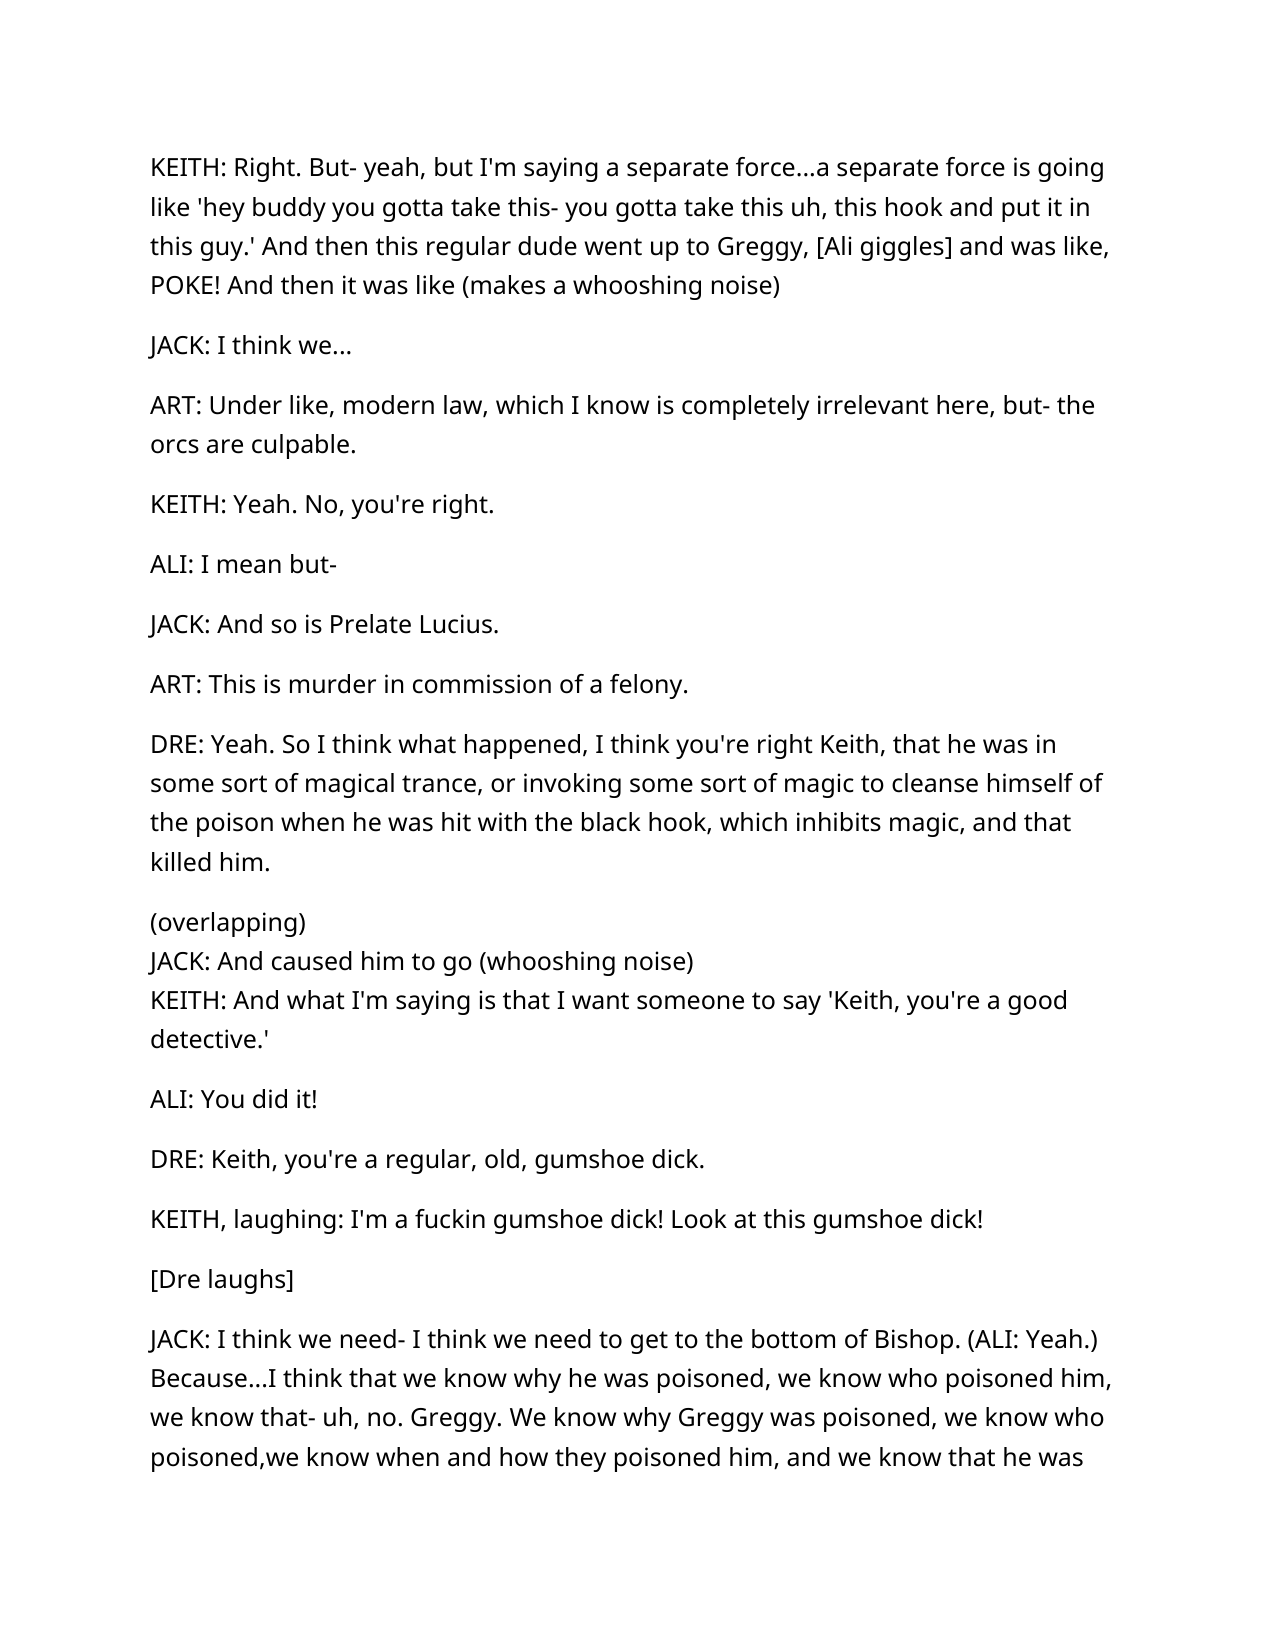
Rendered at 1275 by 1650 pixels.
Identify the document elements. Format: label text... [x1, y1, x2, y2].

text KEITH: Yeah. No, you're right. [150, 487, 1125, 521]
text DRE: Keith, you're a regular, old, gumshoe dick. [150, 1142, 1125, 1176]
text JACK: I think we... [150, 327, 1125, 362]
text KEITH, laughing: I'm a fuckin gumshoe dick! Look at this gumshoe dick! [150, 1202, 1125, 1236]
text KEITH: Right. But- yeah, but I'm saying a separate force...a separate force is going like 'hey buddy you gotta take this- you gotta take this uh, this hook and put it in this guy.' And then this regular dude went up to Greggy, [Ali giggles] and was like, POKE! And then it was like (makes a whooshing noise) [150, 150, 1125, 302]
text JACK: And so is Prelate Lucius. [150, 607, 1125, 641]
text ALI: You did it! [150, 1082, 1125, 1116]
text ALI: I mean but- [150, 547, 1125, 581]
text ART: Under like, modern law, which I know is completely irrelevant here, but- the orcs are culpable. [150, 387, 1125, 461]
text [Dre laughs] [150, 1262, 1125, 1296]
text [150, 1322, 1125, 1473]
text (overlapping) JACK: And caused him to go (whooshing noise) KEITH: And what I'm saying is that I want someone to say 'Keith, you're a good detective.' [150, 904, 1125, 1056]
text DRE: Yeah. So I think what happened, I think you're right Keith, that he was in some sort of magical trance, or invoking some sort of magic to cleanse himself of the poison when he was hit with the black hook, which inhibits magic, and that killed him. [150, 727, 1125, 878]
text ART: This is murder in commission of a felony. [150, 667, 1125, 701]
